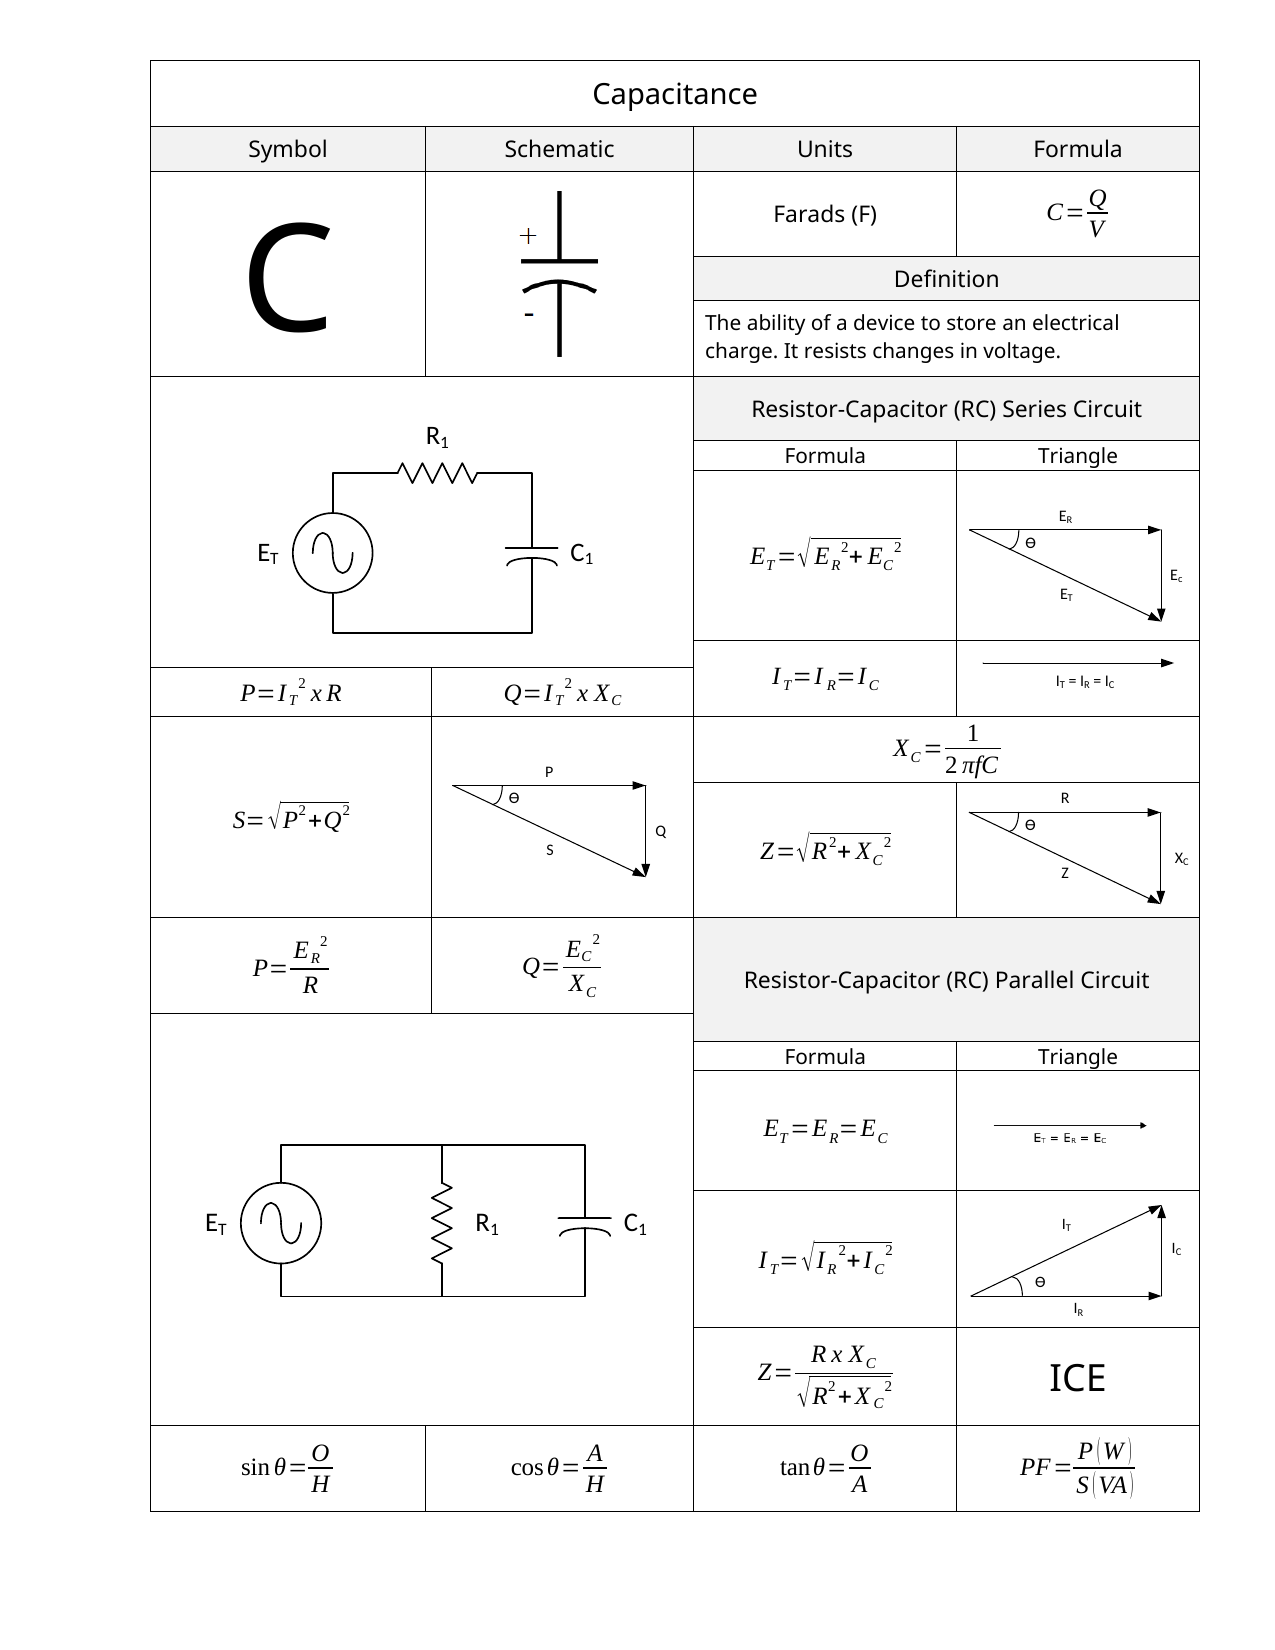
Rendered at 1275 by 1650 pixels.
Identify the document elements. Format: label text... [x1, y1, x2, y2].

table_cell Symbol [151, 127, 425, 171]
table_cell Resistor-Capacitor (RC) Series Circuit [694, 377, 1199, 440]
table_cell Triangle [957, 1042, 1199, 1070]
table_cell [694, 1328, 956, 1425]
table_cell Farads (F) [694, 172, 956, 256]
table_cell [957, 641, 1199, 716]
table_cell [426, 172, 693, 376]
table_cell [151, 918, 431, 1013]
picture [477, 191, 642, 357]
table_cell Schematic [426, 127, 693, 171]
table_cell [957, 1191, 1199, 1327]
table_cell [151, 1014, 693, 1425]
table_cell The ability of a device to store an electrical charge. It resists changes in voltage. [694, 301, 1199, 376]
table_cell Triangle [957, 441, 1199, 470]
picture [978, 1071, 1177, 1190]
table_cell [694, 783, 956, 917]
table_cell Formula [694, 1042, 956, 1070]
table_cell Formula [694, 441, 956, 470]
table_cell [957, 783, 1199, 917]
table_cell [151, 1426, 425, 1511]
table_cell [1177, 1071, 1199, 1190]
table_cell Formula [957, 127, 1199, 171]
table_cell [426, 1426, 693, 1511]
table_cell C [151, 172, 425, 376]
table_cell Units [694, 127, 956, 171]
table_cell [432, 717, 693, 917]
table_cell [694, 717, 1199, 782]
table_cell [151, 668, 431, 716]
table_header Capacitance [151, 61, 1199, 126]
table_cell [694, 471, 956, 639]
table_cell [957, 172, 1199, 256]
table_cell [432, 668, 693, 716]
table_cell [432, 918, 693, 1013]
table_cell [151, 717, 431, 917]
table_cell [694, 1071, 956, 1190]
table_cell ICE [957, 1328, 1199, 1425]
table_cell Resistor-Capacitor (RC) Parallel Circuit [694, 918, 1199, 1041]
table_cell [957, 471, 1199, 639]
table_cell [957, 1071, 978, 1190]
table_cell [694, 1426, 956, 1511]
table_cell [957, 1426, 1199, 1511]
table_cell [694, 641, 956, 716]
table_cell Definition [694, 257, 1199, 300]
table_cell [151, 377, 693, 667]
table_cell [694, 1191, 956, 1327]
